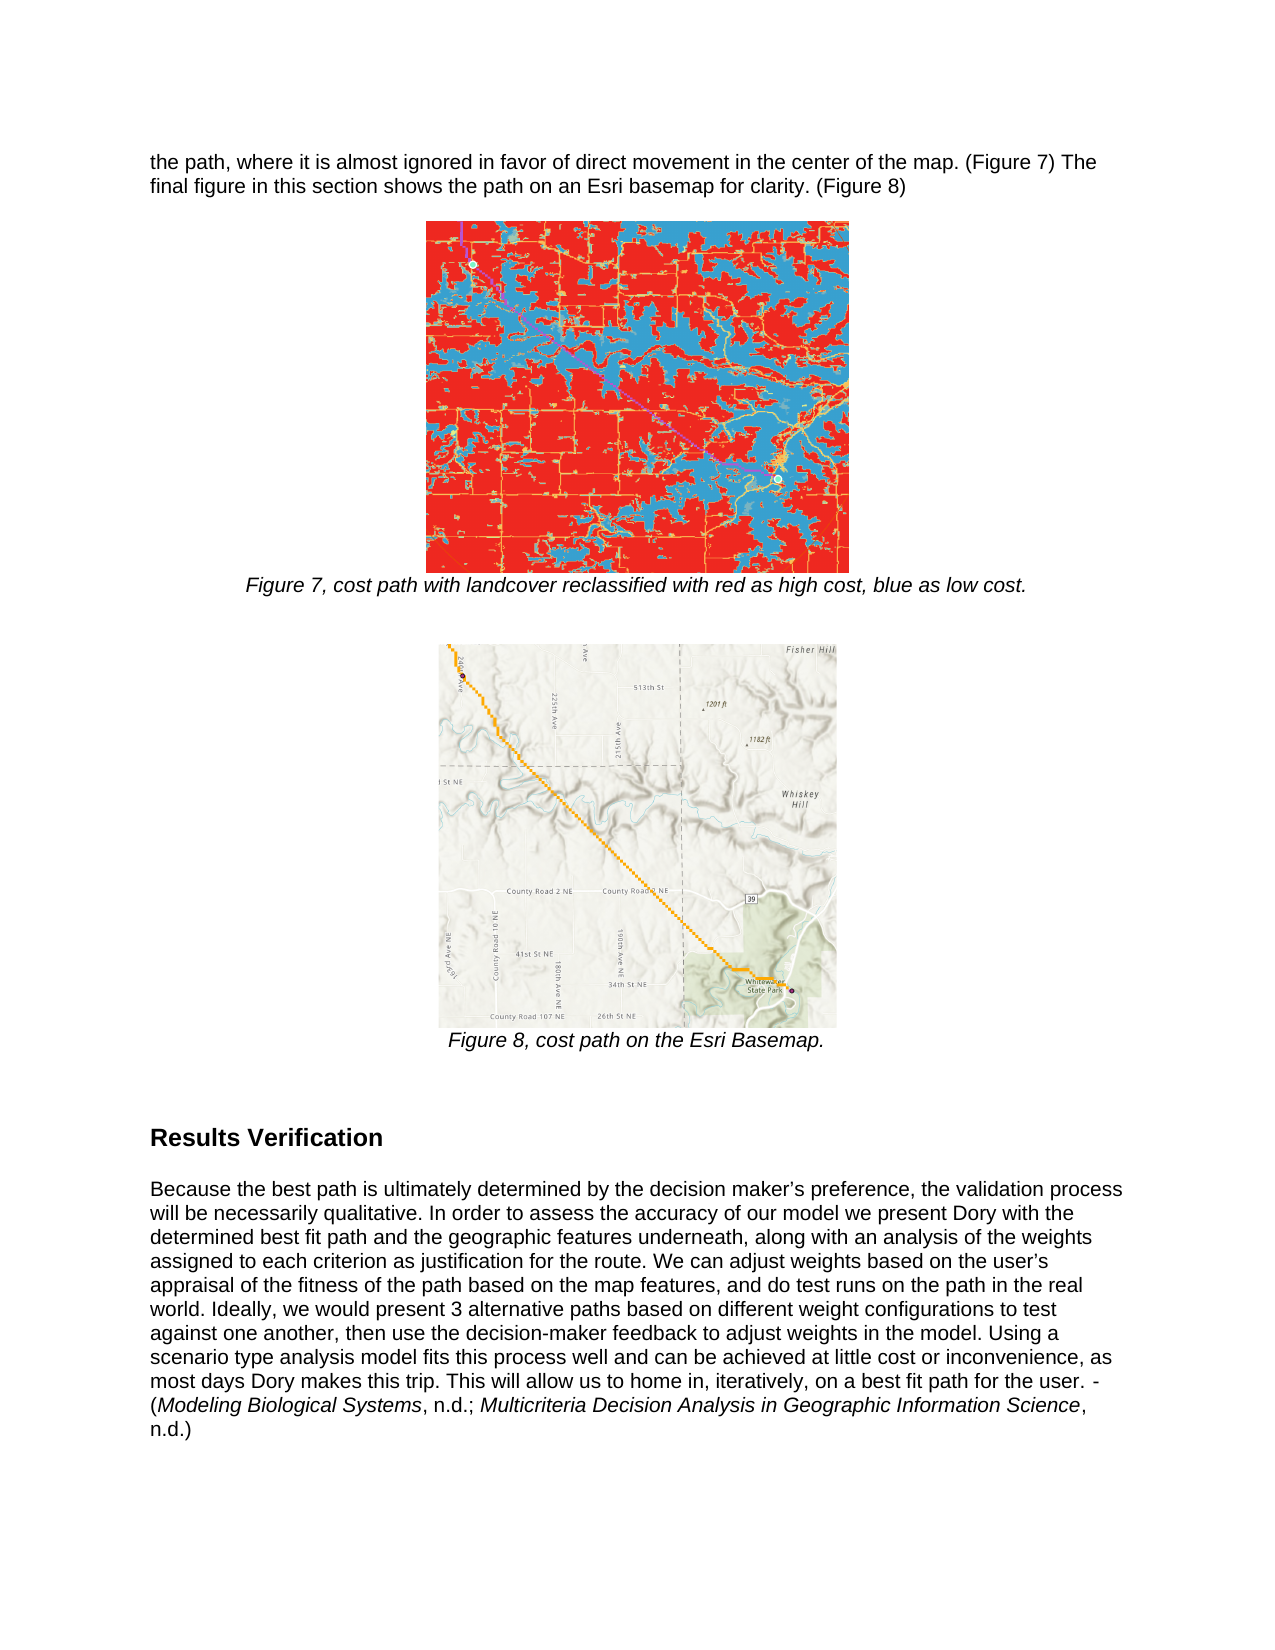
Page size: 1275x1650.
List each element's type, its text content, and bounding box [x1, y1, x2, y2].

text Because the best path is ultimately determined by the decision maker’s preference, the validation process will be necessarily qualitative. In order to assess the accuracy of our model we present Dory with the determined best fit path and the geographic features underneath, along with an analysis of the weights assigned to each criterion as justification for the route. We can adjust weights based on the user’s appraisal of the fitness of the path based on the map features, and do test runs on the path in the real world. Ideally, we would present 3 alternative paths based on different weight configurations to test against one another, then use the decision-maker feedback to adjust weights in the model. Using a scenario type analysis model fits this process well and can be achieved at little cost or inconvenience, as most days Dory makes this trip. This will allow us to home in, iteratively, on a best fit path for the user. (Modeling Biological Systems, n.d.; Multicriteria Decision Analysis in Geographic Information Science, n.d.) [150, 1177, 1125, 1441]
picture [426, 221, 849, 573]
text Figure 7, cost path with landcover reclassified with red as high cost, blue as low cost. [150, 573, 1125, 597]
text Figure 8, cost path on the Esri Basemap. [150, 1027, 1125, 1051]
picture [438, 644, 837, 1028]
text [150, 150, 1125, 198]
text Results Verification [150, 1123, 1125, 1152]
